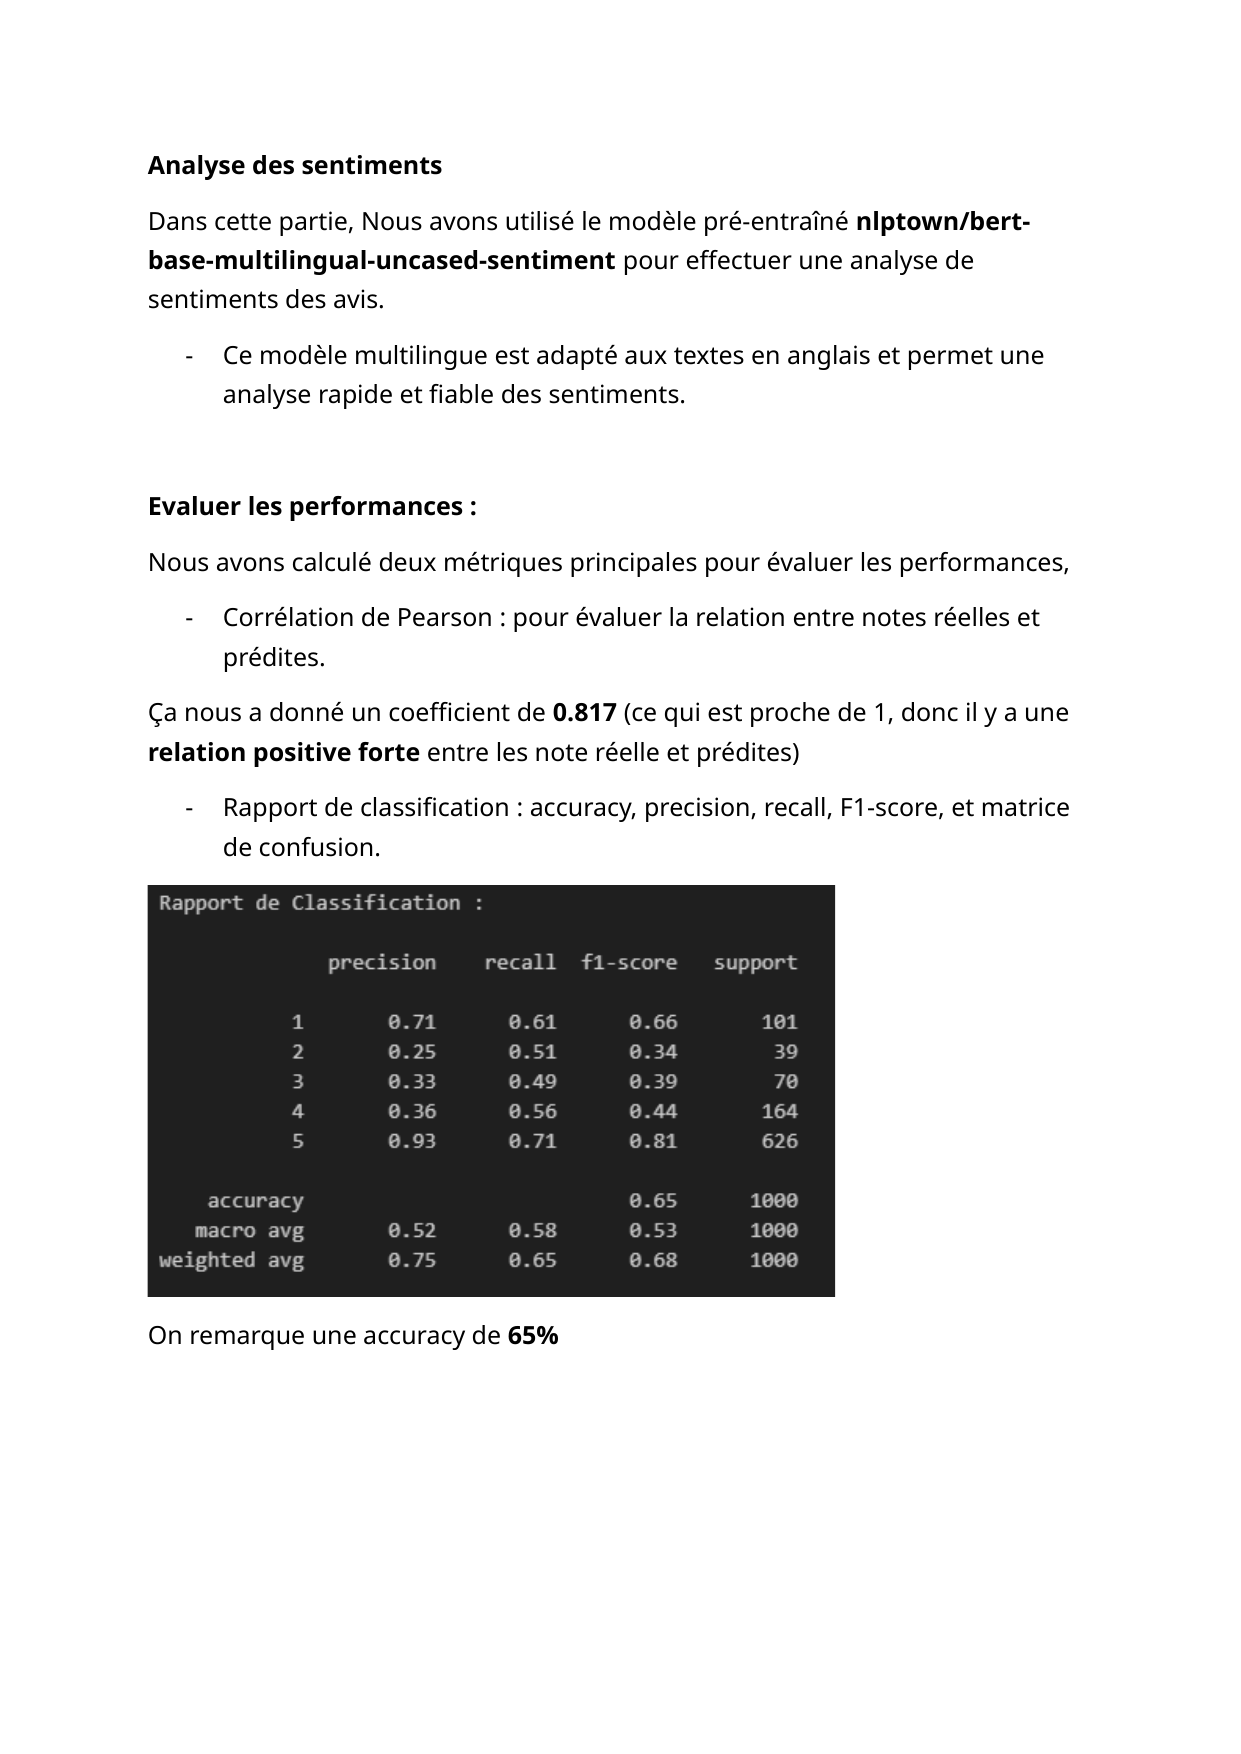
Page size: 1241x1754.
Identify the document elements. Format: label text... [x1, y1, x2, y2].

list Rapport de classification : accuracy, precision, recall, F1-score, et matrice de confusion. [185, 790, 1093, 863]
text Evaluer les performances : [148, 488, 1093, 522]
text Nous avons calculé deux métriques principales pour évaluer les performances, [148, 544, 1093, 578]
list Ce modèle multilingue est adapté aux textes en anglais et permet une analyse rapide et fiable des sentiments. [185, 338, 1093, 411]
text Ça nous a donné un coefficient de 0.817 (ce qui est proche de 1, donc il y a une relation positive forte entre les note réelle et prédites) [148, 695, 1093, 768]
text Analyse des sentiments [148, 148, 1093, 182]
picture [147, 885, 836, 1297]
text Dans cette partie, Nous avons utilisé le modèle pré-entraîné nlptown/bert-base-multilingual-uncased-sentiment pour effectuer une analyse de sentiments des avis. [148, 203, 1093, 316]
list Corrélation de Pearson : pour évaluer la relation entre notes réelles et prédites. [185, 600, 1093, 673]
text On remarque une accuracy de 65% [148, 1318, 1093, 1352]
